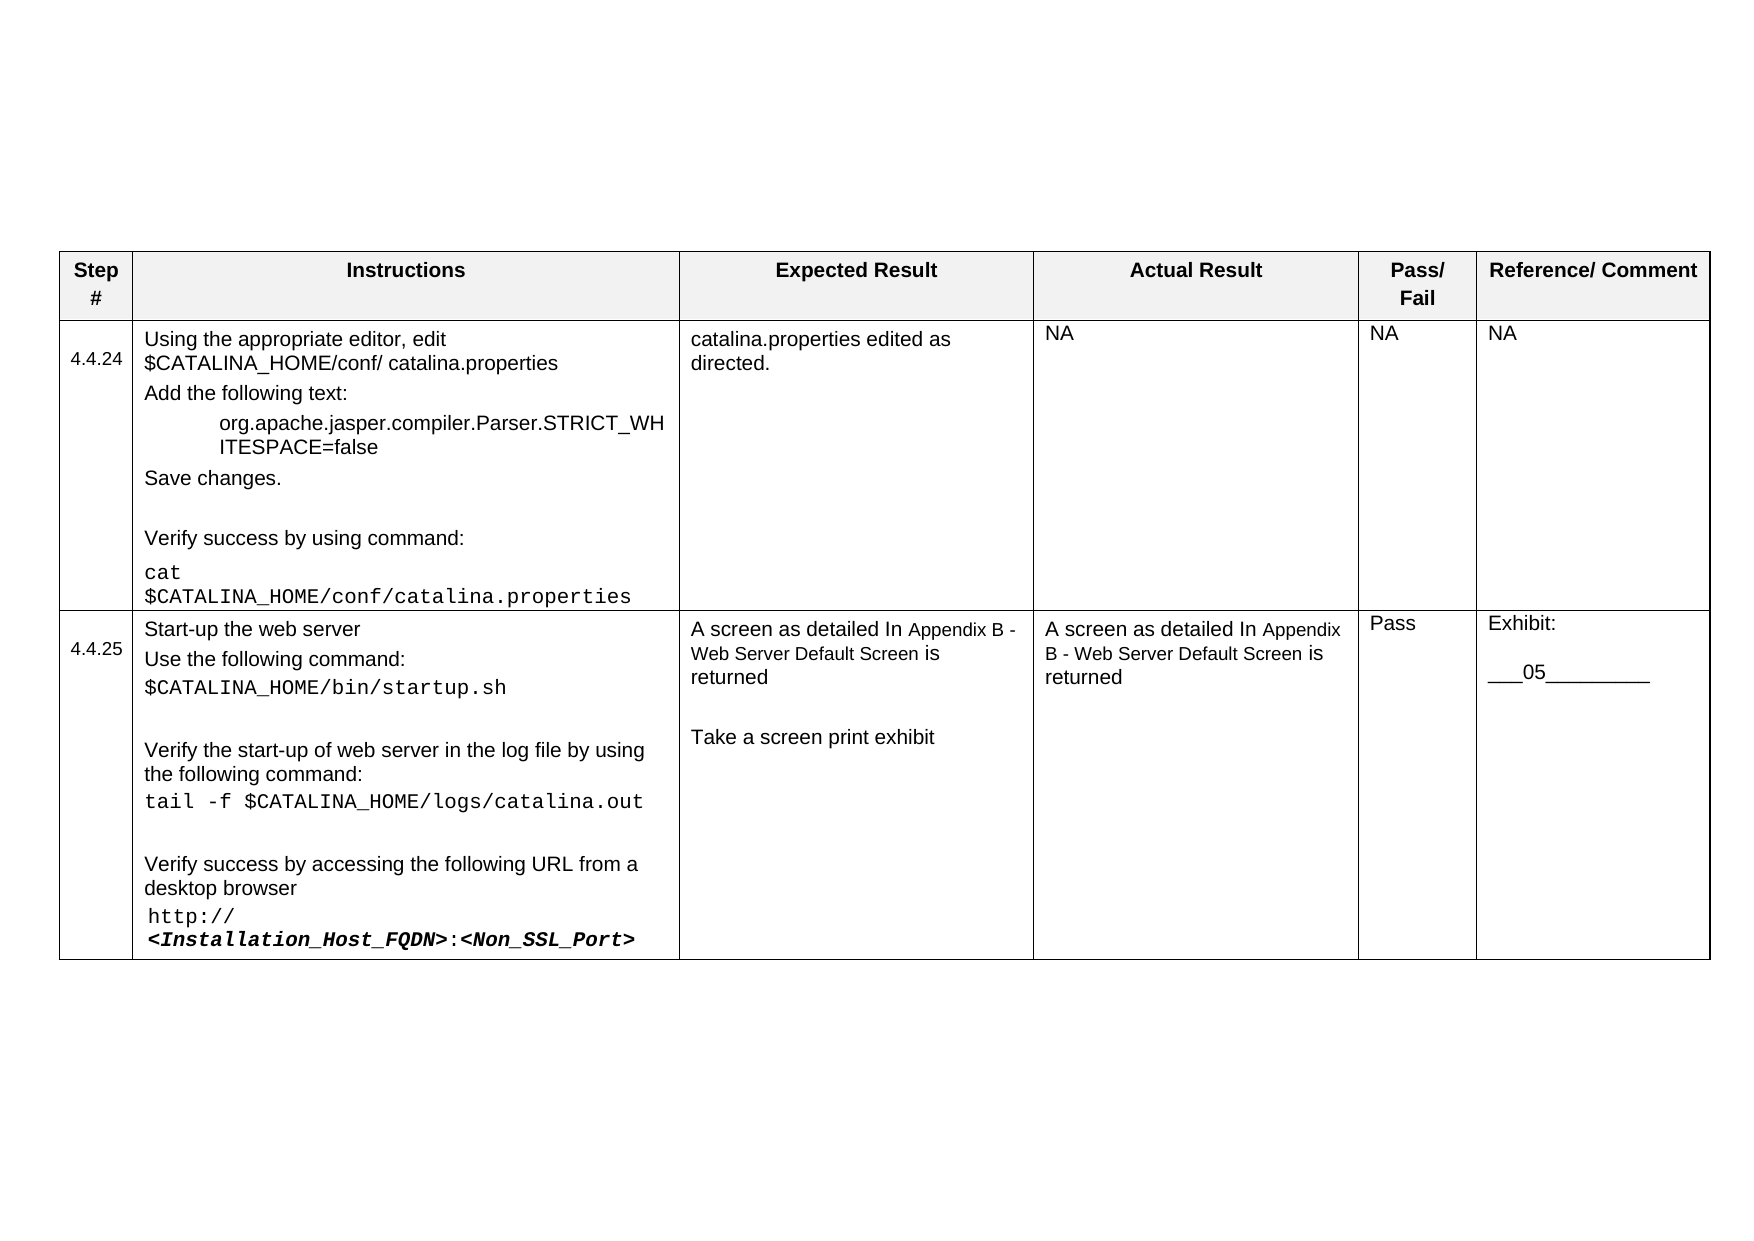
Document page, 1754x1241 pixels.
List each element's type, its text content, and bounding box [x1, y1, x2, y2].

table_cell Exhibit: ___05_________ [1477, 611, 1709, 959]
table_header Pass/ Fail [1359, 252, 1476, 319]
table_header Instructions [133, 252, 679, 319]
table_header Step # [60, 252, 132, 319]
table_header Expected Result [680, 252, 1033, 319]
table_cell Pass [1359, 611, 1476, 959]
table_cell [60, 321, 132, 609]
table_cell [60, 611, 132, 959]
table_cell A screen as detailed In Appendix B - Web Server Default Screen is returned Take a screen print exhibit [680, 611, 1033, 959]
table_cell NA [1477, 321, 1709, 609]
table_cell NA [1359, 321, 1476, 609]
table_header Actual Result [1034, 252, 1358, 319]
table_cell catalina.properties edited as directed. [680, 321, 1033, 609]
table_cell A screen as detailed In Appendix B - Web Server Default Screen is returned [1034, 611, 1358, 959]
table_cell NA [1034, 321, 1358, 609]
table_cell Start-up the web server Use the following command: $CATALINA_HOME/bin/startup.sh Verify the start-up of web server in the log file by using the following command: tail -f $CATALINA_HOME/logs/catalina.out Verify success by accessing the following URL from a desktop browser http://<Installation_Host_FQDN>:<Non_SSL_Port> [133, 611, 679, 959]
table_header Reference/ Comment [1477, 252, 1709, 319]
table_cell Using the appropriate editor, edit $CATALINA_HOME/conf/ catalina.properties Add the following text: org.apache.jasper.compiler.Parser.STRICT_WHITESPACE=false Save changes. Verify success by using command: cat $CATALINA_HOME/conf/catalina.properties [133, 321, 679, 609]
